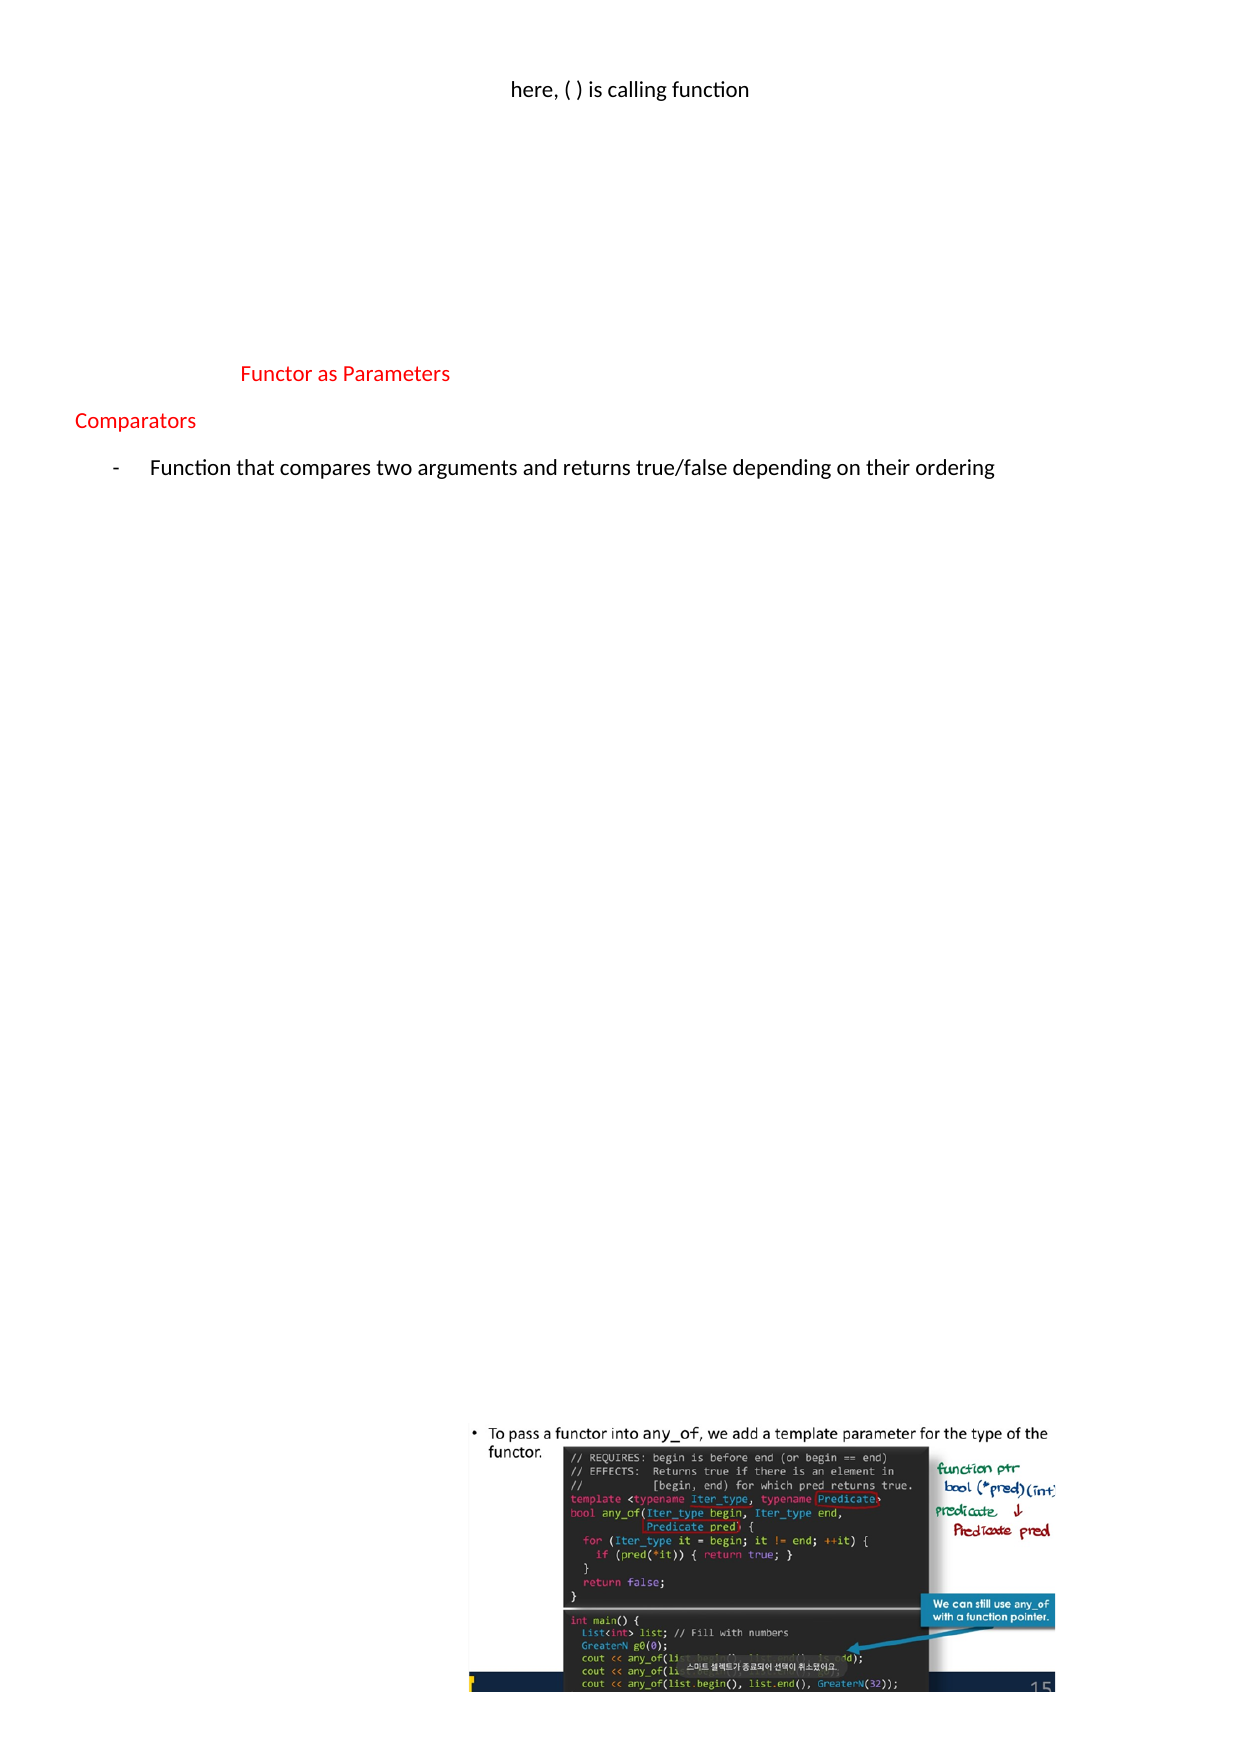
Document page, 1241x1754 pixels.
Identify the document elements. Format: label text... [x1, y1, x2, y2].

list Function that compares two arguments and returns true/false depending on their ordering [112, 453, 1165, 481]
text Functor as Parameters [75, 359, 1165, 388]
text Comparators [75, 406, 1165, 434]
picture [468, 1423, 1055, 1692]
list here, ( ) is calling function [150, 75, 1165, 103]
